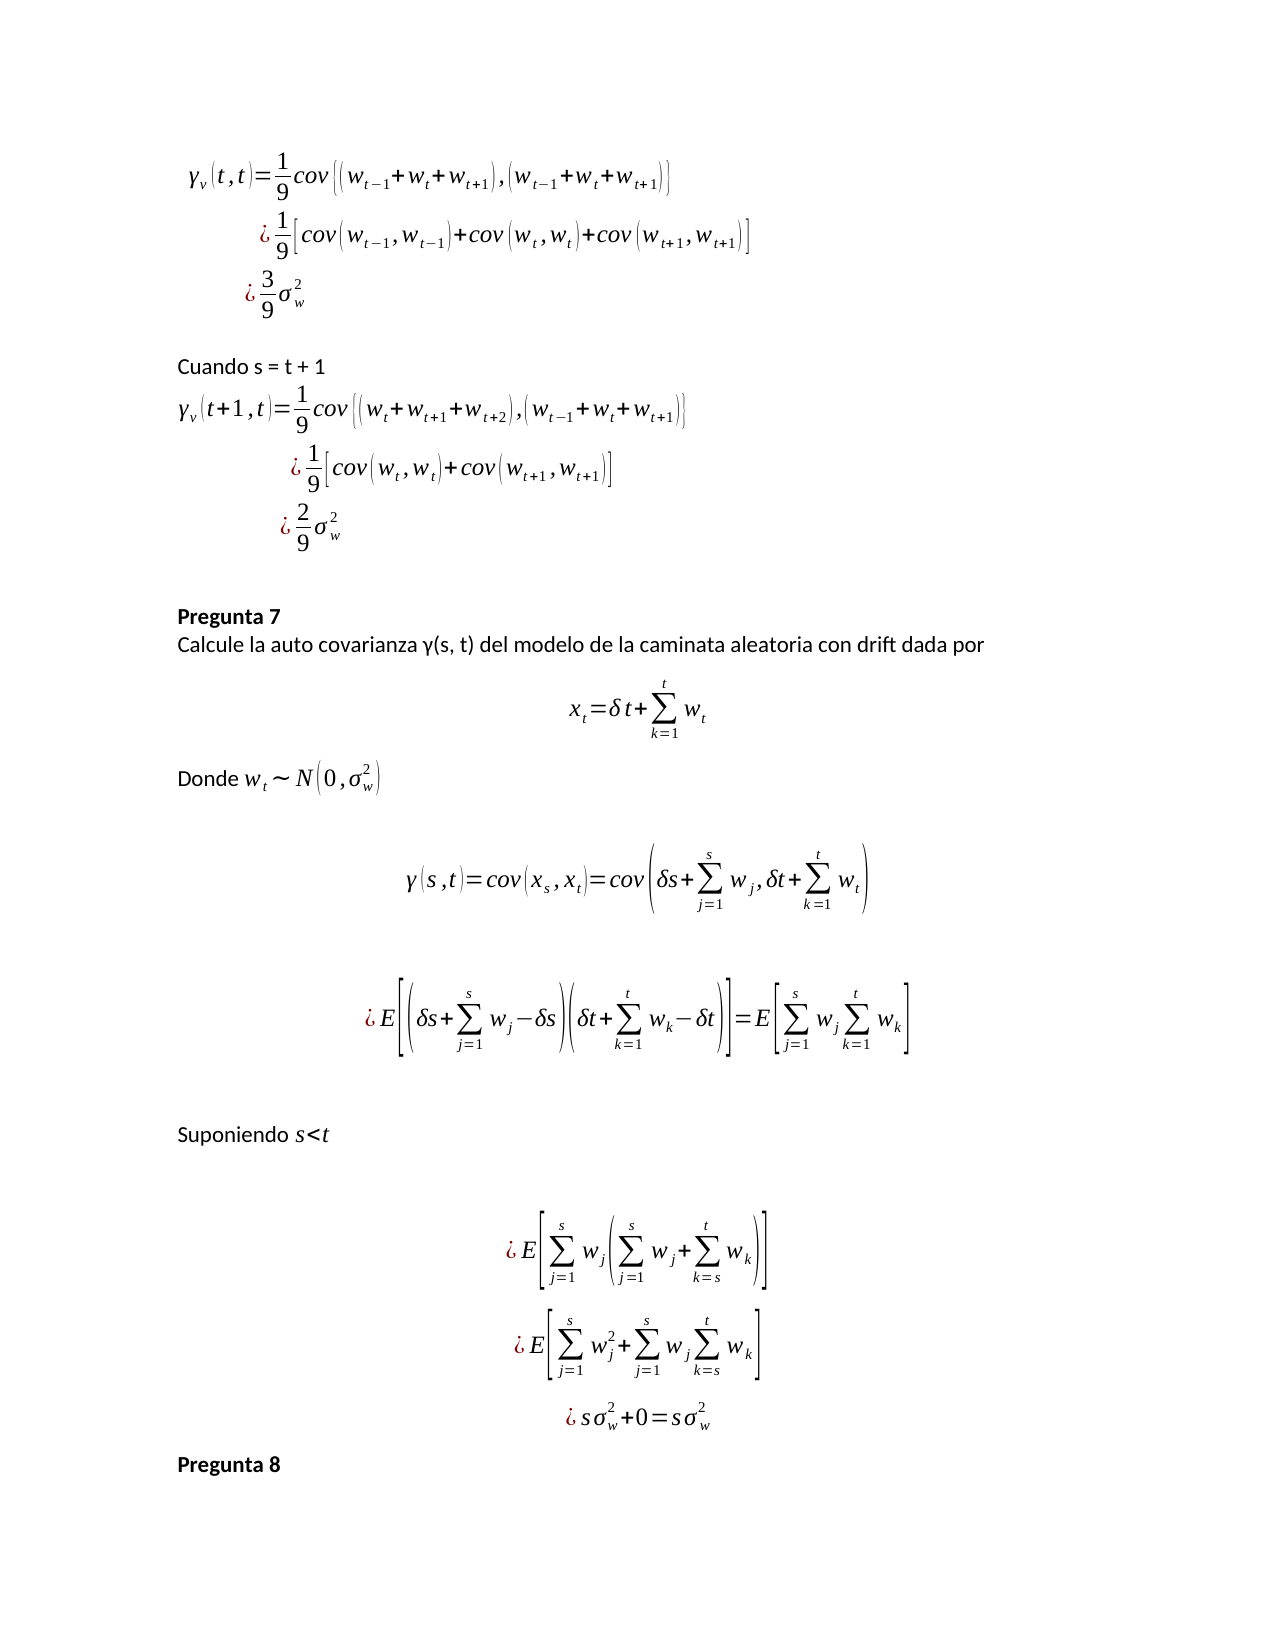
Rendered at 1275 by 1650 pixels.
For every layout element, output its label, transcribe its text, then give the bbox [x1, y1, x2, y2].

text Pregunta 7 [177, 602, 1098, 630]
text Calcule la auto covarianza γ(s, t) del modelo de la caminata aleatoria con drift dada por [177, 630, 1098, 658]
text Cuando s = t + 1 [177, 352, 1098, 381]
text Suponiendo [177, 1121, 1098, 1149]
text Donde [177, 759, 1098, 797]
text Pregunta 8 [177, 1451, 1098, 1478]
